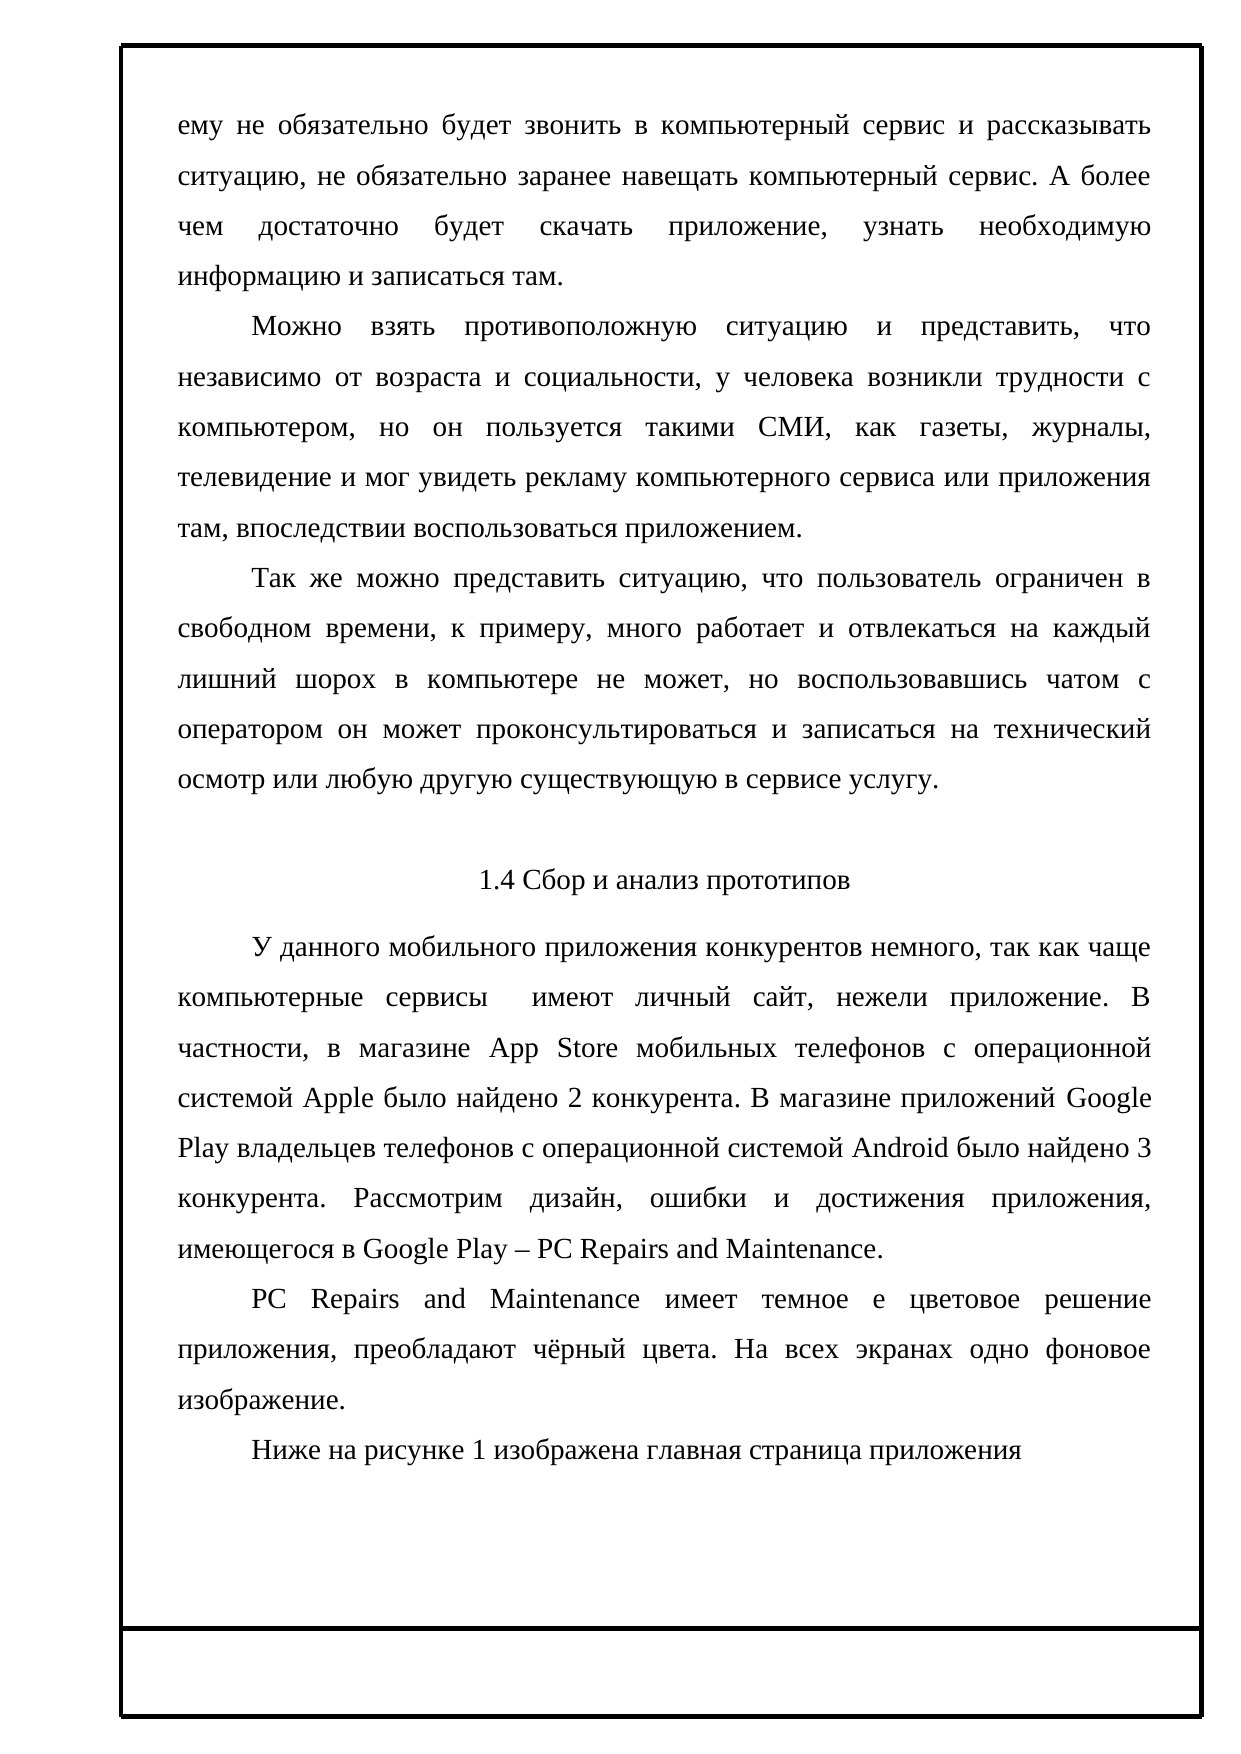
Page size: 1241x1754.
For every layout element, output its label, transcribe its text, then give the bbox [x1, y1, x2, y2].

text У данного мобильного приложения конкурентов немного, так как чаще компьютерные сервисы имеют личный сайт, нежели приложение. В частности, в магазине App Store мобильных телефонов с операционной системой Apple было найдено 2 конкурента. В магазине приложений Google Play владельцев телефонов с операционной системой Android было найдено 3 конкурента. Рассмотрим дизайн, ошибки и достижения приложения, имеющегося в Google Play – PC Repairs and Maintenance. [177, 929, 1152, 1264]
text Так же можно представить ситуацию, что пользователь ограничен в свободном времени, к примеру, много работает и отвлекаться на каждый лишний шорох в компьютере не может, но воспользовавшись чатом с оператором он может проконсультироваться и записаться на технический осмотр или любую другую существующую в сервисе услугу. [177, 560, 1152, 795]
text Ниже на рисунке 1 изображена главная страница приложения [177, 1432, 1152, 1466]
subtitle Сбор и анализ прототипов [177, 862, 1152, 896]
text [177, 107, 1152, 292]
text Можно взять противоположную ситуацию и представить, что независимо от возраста и социальности, у человека возникли трудности с компьютером, но он пользуется такими СМИ, как газеты, журналы, телевидение и мог увидеть рекламу компьютерного сервиса или приложения там, впоследствии воспользоваться приложением. [177, 308, 1152, 543]
text PC Repairs and Maintenance имеет темное е цветовое решение приложения, преобладают чёрный цвета. На всех экранах одно фоновое изображение. [177, 1281, 1152, 1415]
